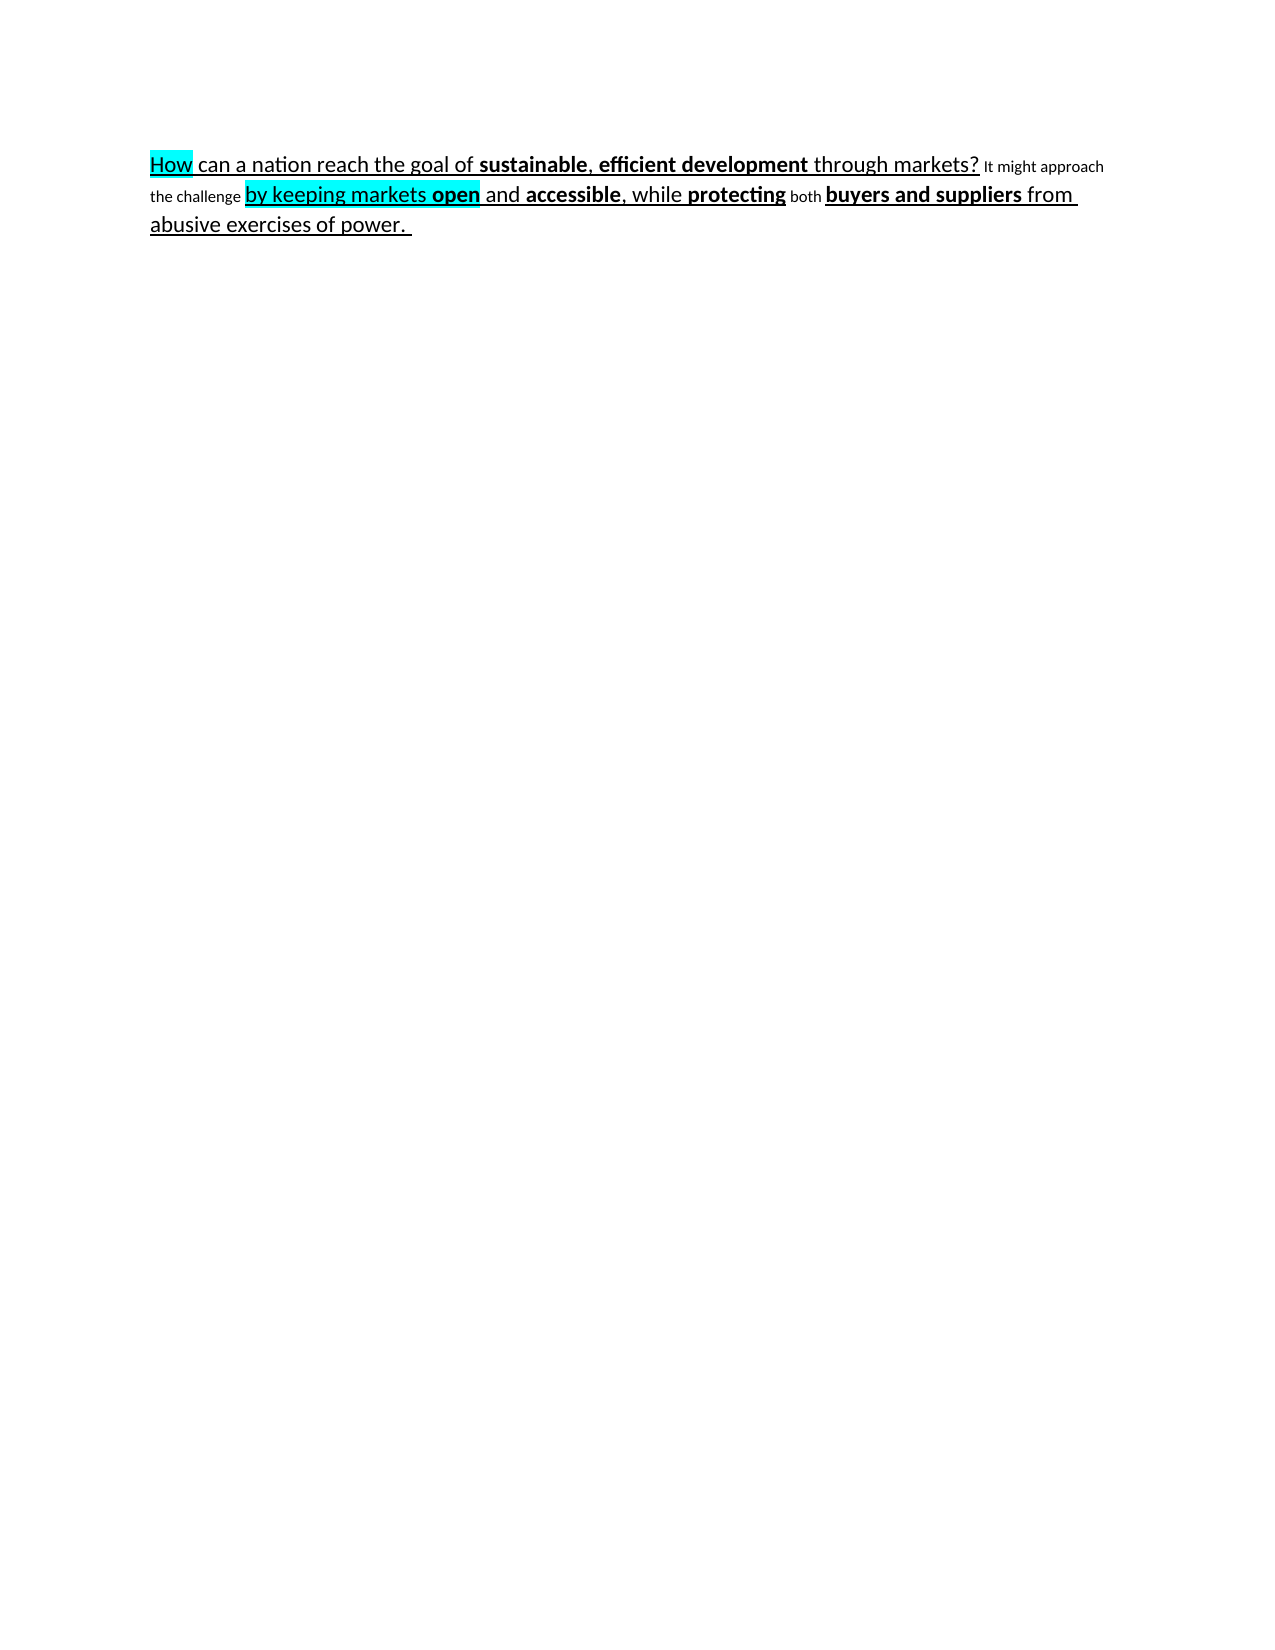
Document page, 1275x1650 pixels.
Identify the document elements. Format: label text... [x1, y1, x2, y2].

text How can a nation reach the goal of sustainable, efficient development through markets? It might approach the challenge by keeping markets open and accessible, while protecting both buyers and suppliers from abusive exercises of power. [150, 150, 1125, 238]
